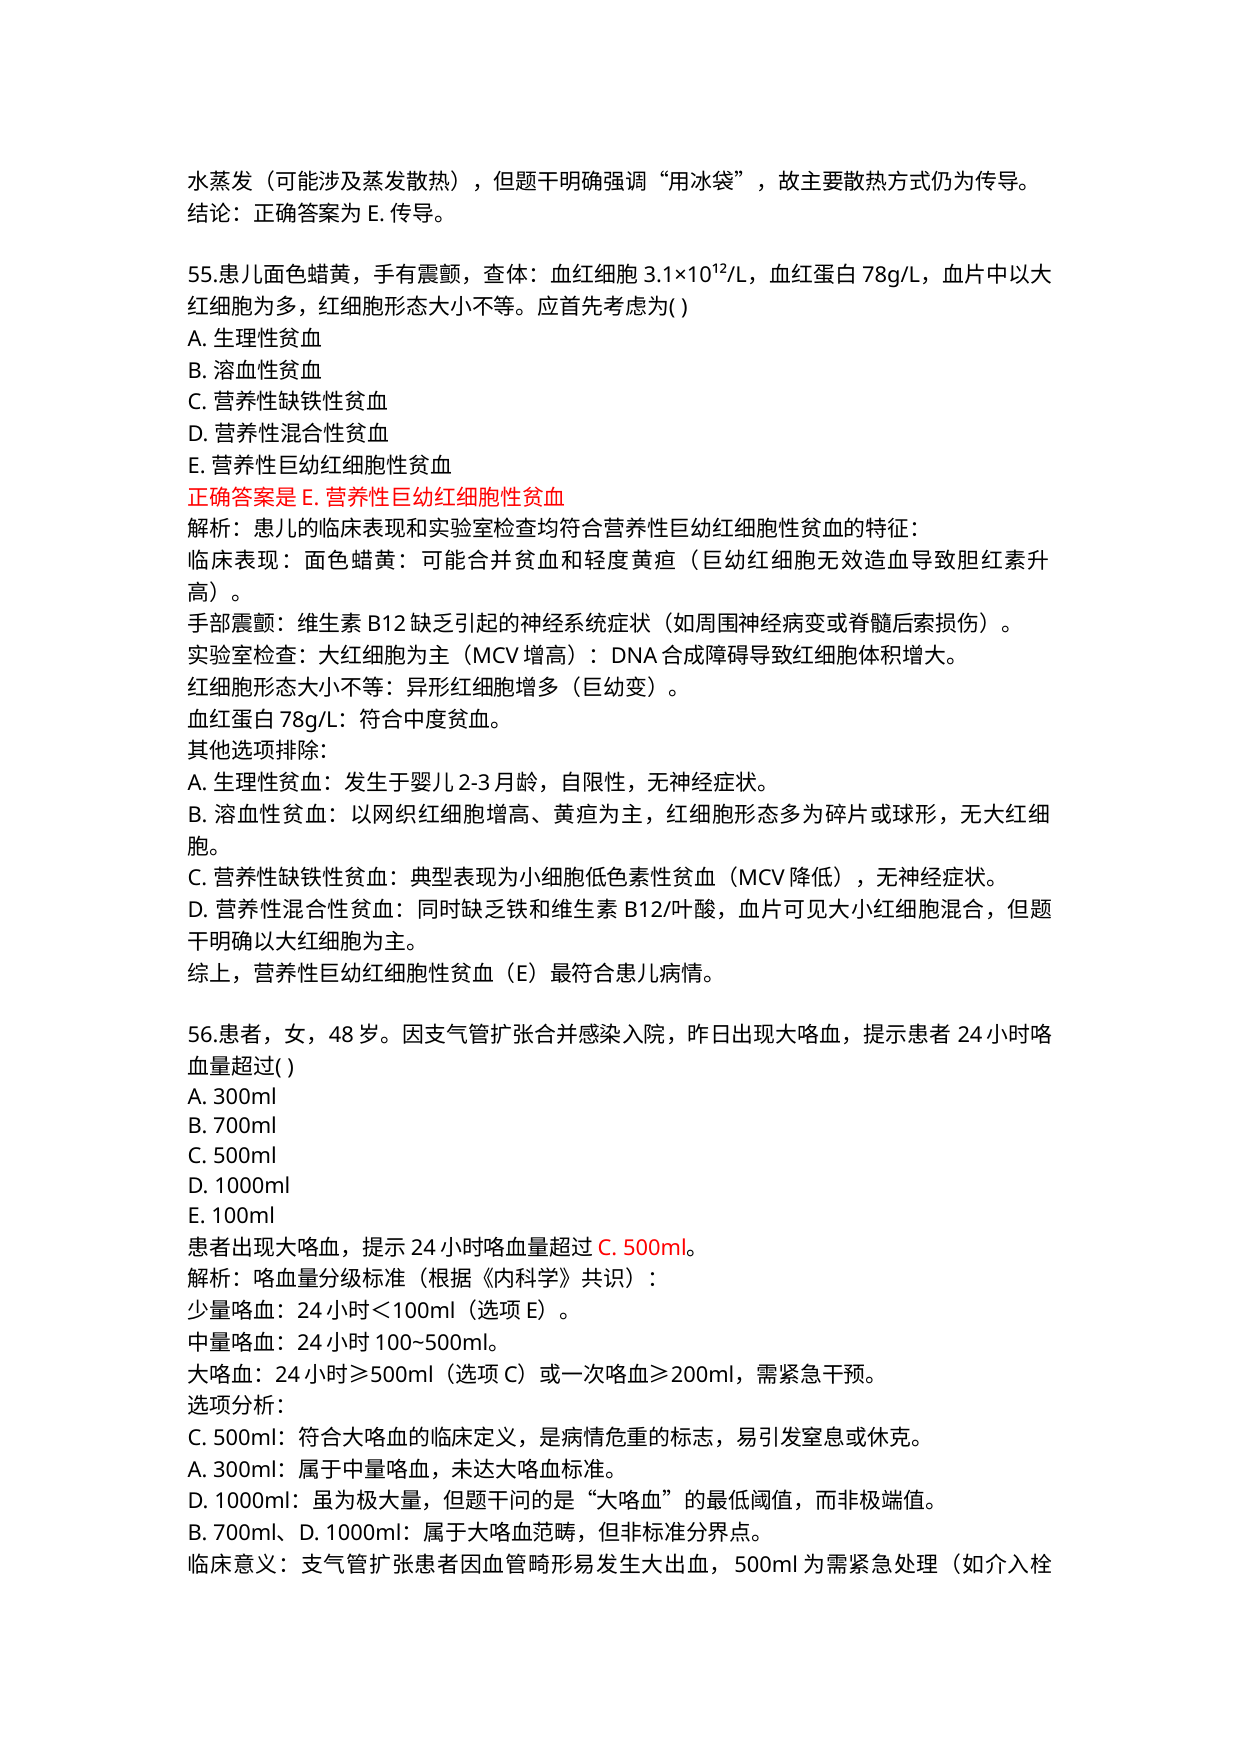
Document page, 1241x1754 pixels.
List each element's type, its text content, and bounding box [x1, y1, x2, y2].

text D. 营养性混合性贫血 [187, 416, 1053, 448]
text A. 300ml [187, 1081, 1053, 1110]
text 解析：咯血量分级标准（根据《内科学》共识）： [187, 1261, 1053, 1293]
text 手部震颤：维生素B12缺乏引起的神经系统症状（如周围神经病变或脊髓后索损伤）。 [187, 606, 1053, 638]
text 56.患者，女，48岁。因支气管扩张合并感染入院，昨日出现大咯血，提示患者24小时咯血量超过( ) [187, 1017, 1053, 1081]
text 结论：正确答案为E. 传导。 [187, 196, 1053, 227]
text 血红蛋白78g/L：符合中度贫血。 [187, 702, 1053, 733]
text 实验室检查：大红细胞为主（MCV增高）：DNA合成障碍导致红细胞体积增大。 [187, 638, 1053, 670]
text C. 营养性缺铁性贫血：典型表现为小细胞低色素性贫血（MCV降低），无神经症状。 [187, 860, 1053, 892]
text B. 溶血性贫血：以网织红细胞增高、黄疸为主，红细胞形态多为碎片或球形，无大红细胞。 [187, 797, 1053, 860]
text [179, 162, 1061, 196]
text 患者出现大咯血，提示24小时咯血量超过C. 500ml。 [187, 1229, 1053, 1261]
text E. 营养性巨幼红细胞性贫血 [187, 448, 1053, 480]
text A. 生理性贫血 [187, 321, 1053, 353]
text 少量咯血：24小时＜100ml（选项E）。 [187, 1293, 1053, 1325]
text 综上，营养性巨幼红细胞性贫血（E）最符合患儿病情。 [187, 956, 1053, 987]
text C. 500ml [187, 1140, 1053, 1170]
text E. 100ml [187, 1200, 1053, 1229]
text 中量咯血：24小时100~500ml。 [187, 1325, 1053, 1357]
text B. 溶血性贫血 [187, 353, 1053, 384]
text B. 700ml [187, 1110, 1053, 1140]
text 选项分析： [187, 1388, 1053, 1420]
text 临床表现：面色蜡黄：可能合并贫血和轻度黄疸（巨幼红细胞无效造血导致胆红素升高）。 [187, 543, 1053, 606]
text 红细胞形态大小不等：异形红细胞增多（巨幼变）。 [187, 670, 1053, 702]
text A. 300ml：属于中量咯血，未达大咯血标准。 [187, 1452, 1053, 1483]
text C. 营养性缺铁性贫血 [187, 384, 1053, 416]
text A. 生理性贫血：发生于婴儿2-3月龄，自限性，无神经症状。 [187, 765, 1053, 797]
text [179, 1547, 1061, 1581]
text 55.患儿面色蜡黄，手有震颤，查体：血红细胞3.1×10¹²/L，血红蛋白78g/L，血片中以大红细胞为多，红细胞形态大小不等。应首先考虑为( ) [187, 257, 1053, 321]
text 大咯血：24小时≥500ml（选项C）或一次咯血≥200ml，需紧急干预。 [187, 1357, 1053, 1388]
text 正确答案是E. 营养性巨幼红细胞性贫血 [187, 480, 1053, 511]
text 其他选项排除： [187, 733, 1053, 765]
text D. 营养性混合性贫血：同时缺乏铁和维生素B12/叶酸，血片可见大小红细胞混合，但题干明确以大红细胞为主。 [187, 892, 1053, 956]
text C. 500ml：符合大咯血的临床定义，是病情危重的标志，易引发窒息或休克。 [187, 1420, 1053, 1452]
text D. 1000ml [187, 1170, 1053, 1200]
text D. 1000ml：虽为极大量，但题干问的是“大咯血”的最低阈值，而非极端值。 [187, 1483, 1053, 1515]
text 解析：患儿的临床表现和实验室检查均符合营养性巨幼红细胞性贫血的特征： [187, 511, 1053, 543]
text B. 700ml、D. 1000ml：属于大咯血范畴，但非标准分界点。 [187, 1515, 1053, 1547]
